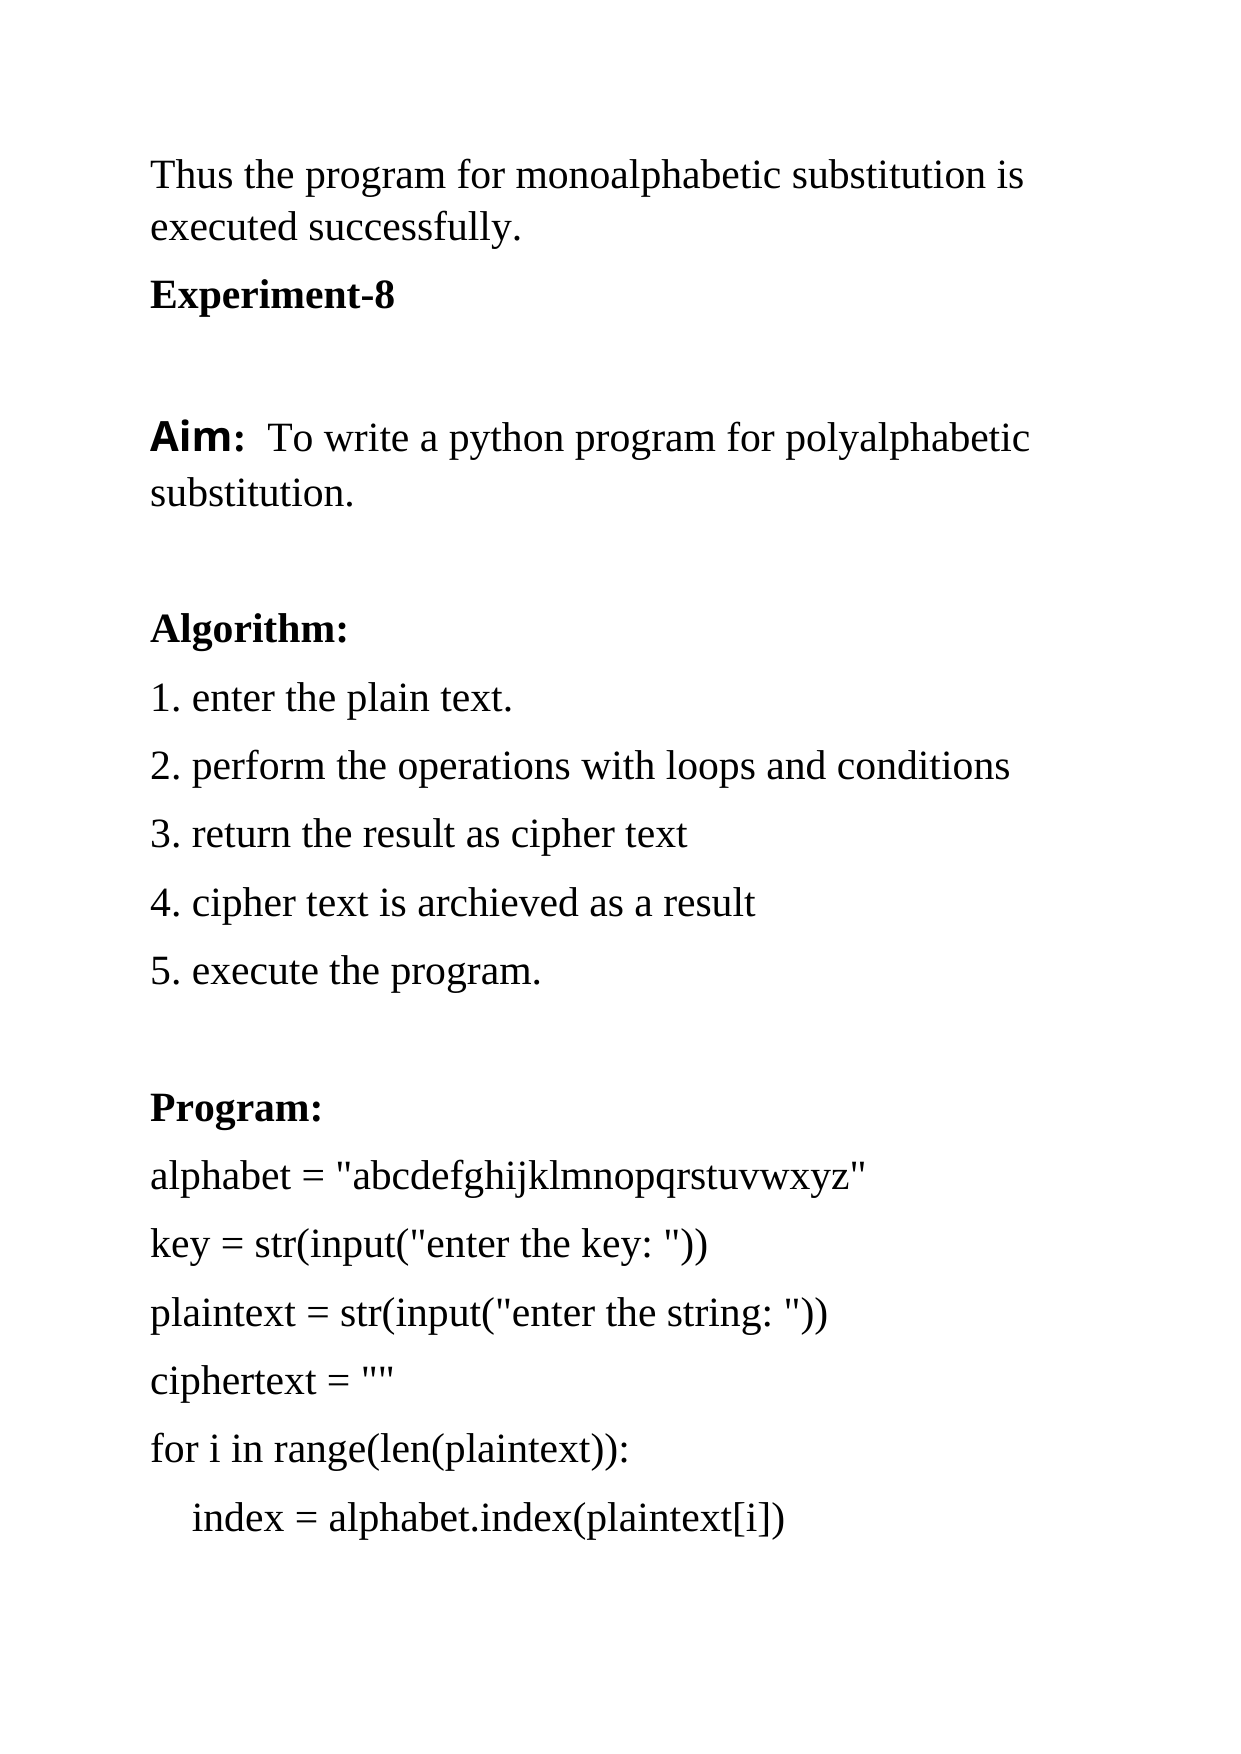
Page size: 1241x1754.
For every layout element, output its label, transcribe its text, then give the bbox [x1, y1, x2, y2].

text plaintext = str(input("enter the string: ")) [150, 1287, 1090, 1335]
text 1. enter the plain text. [150, 672, 1090, 720]
text ciphertext = "" [150, 1356, 1090, 1403]
text 2. perform the operations with loops and conditions [150, 741, 1090, 788]
text 4. cipher text is archieved as a result [150, 877, 1090, 925]
text Aim: To write a python program for polyalphabetic substitution. [150, 407, 1090, 515]
text for i in range(len(plaintext)): [150, 1424, 1090, 1472]
text index = alphabet.index(plaintext[i]) [150, 1492, 1090, 1540]
text alphabet = "abcdefghijklmnopqrstuvwxyz" [150, 1151, 1090, 1198]
text 5. execute the program. [150, 946, 1090, 993]
text Algorithm: [150, 604, 1090, 652]
text Program: [150, 1082, 1090, 1130]
text Thus the program for monoalphabetic substitution is executed successfully. [150, 150, 1090, 249]
text key = str(input("enter the key: ")) [150, 1219, 1090, 1267]
text 3. return the result as cipher text [150, 809, 1090, 857]
text Experiment-8 [150, 270, 1090, 318]
